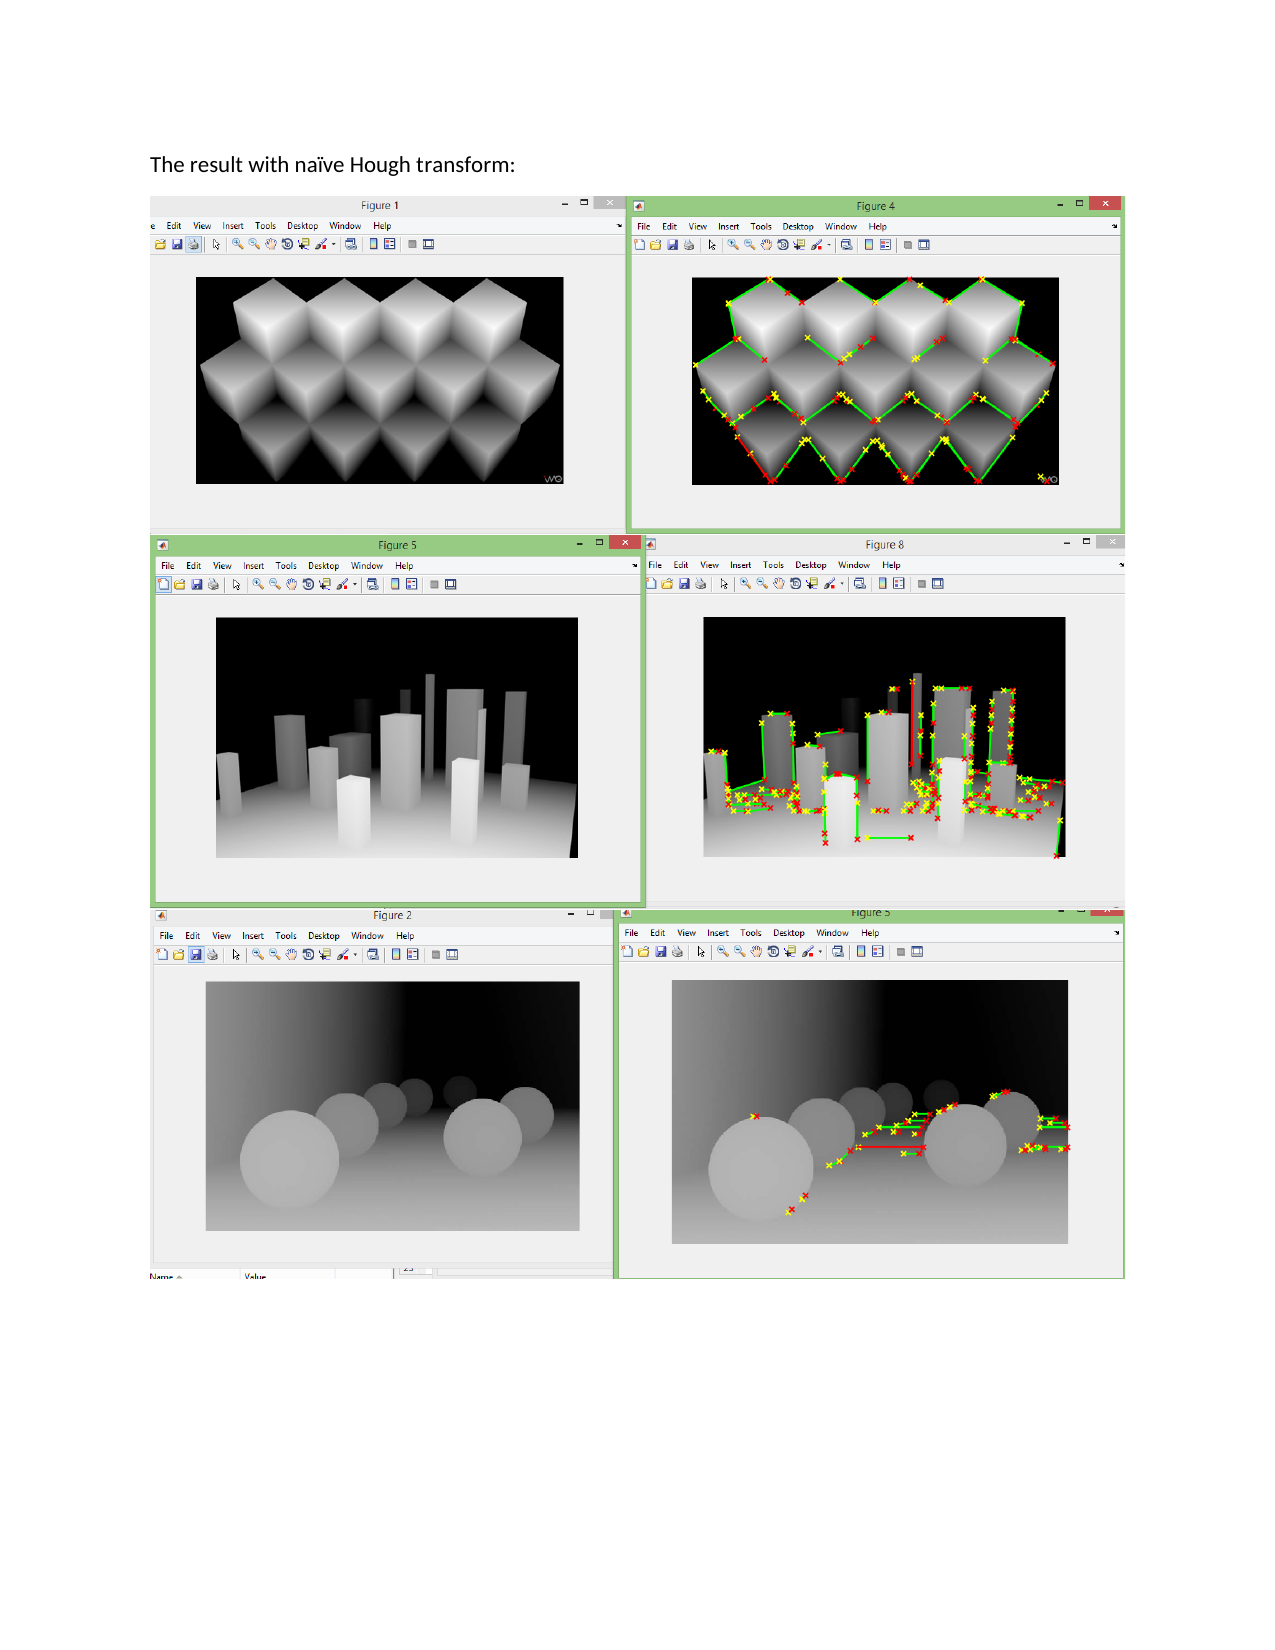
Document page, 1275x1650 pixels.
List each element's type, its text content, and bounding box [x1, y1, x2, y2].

picture [150, 535, 1125, 909]
picture [150, 910, 1125, 1279]
picture [150, 196, 1125, 534]
text The result with naïve Hough transform: [150, 150, 1125, 178]
